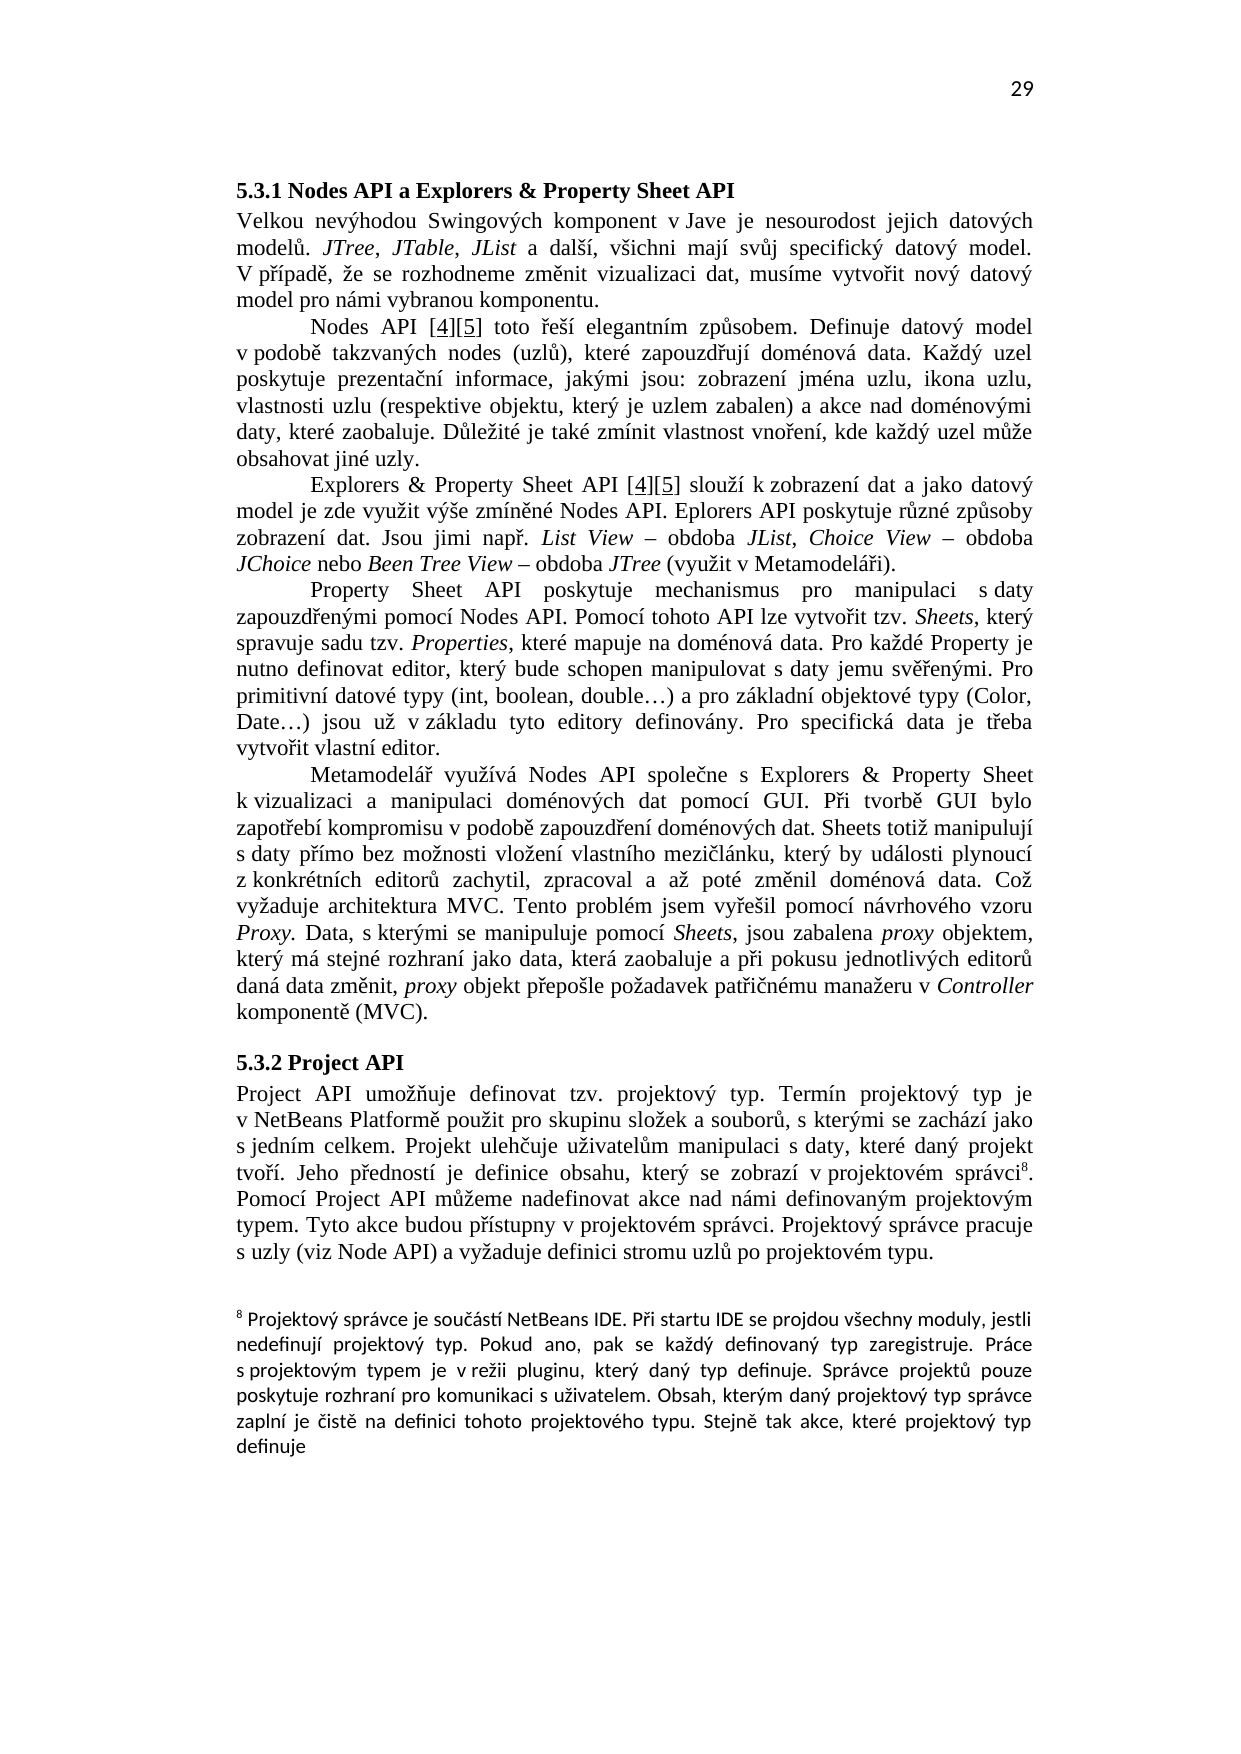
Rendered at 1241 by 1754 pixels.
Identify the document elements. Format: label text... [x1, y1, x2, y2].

text 5.3.1 Nodes API a Explorers & Property Sheet API [236, 177, 1033, 203]
text Property Sheet API poskytuje mechanismus pro manipulaci s daty zapouzdřenými pomocí Nodes API. Pomocí tohoto API lze vytvořit tzv. Sheets, který spravuje sadu tzv. Properties, které mapuje na doménová data. Pro každé Property je nutno definovat editor, který bude schopen manipulovat s daty jemu svěřenými. Pro primitivní datové typy (int, boolean, double…) a pro základní objektové typy (Color, Date…) jsou už v základu tyto editory definovány. Pro specifická data je třeba vytvořit vlastní editor. [236, 576, 1033, 761]
text Velkou nevýhodou Swingových komponent v Jave je nesourodost jejich datových modelů. JTree, JTable, JList a další, všichni mají svůj specifický datový model. V případě, že se rozhodneme změnit vizualizaci dat, musíme vytvořit nový datový model pro námi vybranou komponentu. [236, 207, 1033, 313]
text Metamodelář využívá Nodes API společne s Explorers & Property Sheet k vizualizaci a manipulaci doménových dat pomocí GUI. Při tvorbě GUI bylo zapotřebí kompromisu v podobě zapouzdření doménových dat. Sheets totiž manipulují s daty přímo bez možnosti vložení vlastního mezičlánku, který by události plynoucí z konkrétních editorů zachytil, zpracoval a až poté změnil doménová data. Což vyžaduje architektura MVC. Tento problém jsem vyřešil pomocí návrhového vzoru Proxy. Data, s kterými se manipuluje pomocí Sheets, jsou zabalena proxy objektem, který má stejné rozhraní jako data, která zaobaluje a při pokusu jednotlivých editorů daná data změnit, proxy objekt přepošle požadavek patřičnému manažeru v Controller komponentě (MVC). [236, 761, 1033, 1024]
text Project API umožňuje definovat tzv. projektový typ. Termín projektový typ je v NetBeans Platformě použit pro skupinu složek a souborů, s kterými se zachází jako s jedním celkem. Projekt ulehčuje uživatelům manipulaci s daty, které daný projekt tvoří. Jeho předností je definice obsahu, který se zobrazí v projektovém správci. Pomocí Project API můžeme nadefinovat akce nad námi definovaným projektovým typem. Tyto akce budou přístupny v projektovém správci. Projektový správce pracuje s uzly (viz Node API) a vyžaduje definici stromu uzlů po projektovém typu. [236, 1079, 1033, 1264]
text Explorers & Property Sheet API [4][5] slouží k zobrazení dat a jako datový model je zde využit výše zmíněné Nodes API. Eplorers API poskytuje různé způsoby zobrazení dat. Jsou jimi např. List View – obdoba JList, Choice View – obdoba JChoice nebo Been Tree View – obdoba JTree (využit v Metamodeláři). [236, 471, 1033, 576]
text Nodes API [4][5] toto řeší elegantním způsobem. Definuje datový model v podobě takzvaných nodes (uzlů), které zapouzdřují doménová data. Každý uzel poskytuje prezentační informace, jakými jsou: zobrazení jména uzlu, ikona uzlu, vlastnosti uzlu (respektive objektu, který je uzlem zabalen) a akce nad doménovými daty, které zaobaluje. Důležité je také zmínit vlastnost vnoření, kde každý uzel může obsahovat jiné uzly. [236, 313, 1033, 471]
text 5.3.2 Project API [236, 1049, 1033, 1076]
